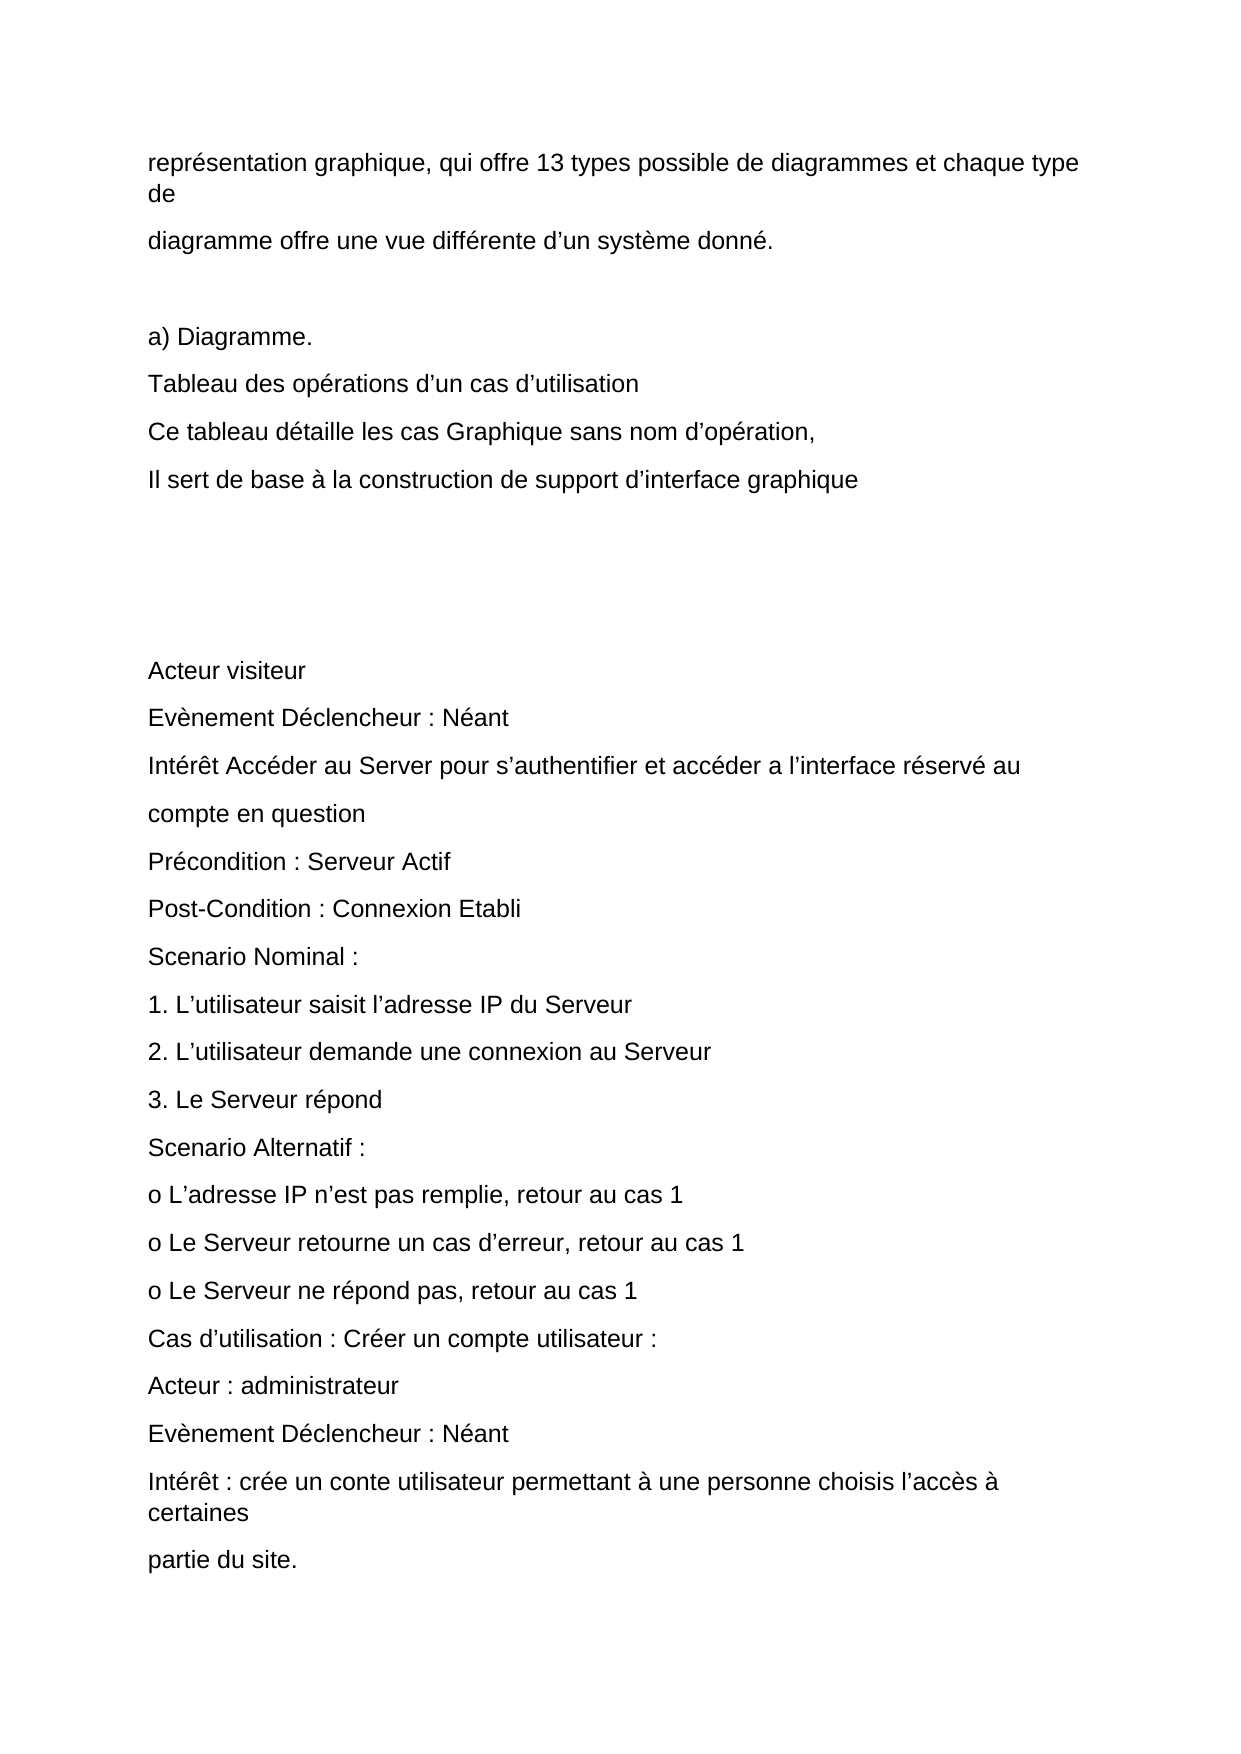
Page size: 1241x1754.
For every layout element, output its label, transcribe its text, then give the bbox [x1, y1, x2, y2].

text Scenario Alternatif : [148, 1133, 1093, 1162]
text Tableau des opérations d’un cas d’utilisation [148, 369, 1093, 398]
text o L’adresse IP n’est pas remplie, retour au cas 1 [148, 1181, 1093, 1209]
text Post-Condition : Connexion Etabli [148, 894, 1093, 923]
text Intérêt : crée un conte utilisateur permettant à une personne choisis l’accès à certaines [148, 1467, 1093, 1527]
text o Le Serveur retourne un cas d’erreur, retour au cas 1 [148, 1228, 1093, 1257]
text compte en question [148, 799, 1093, 828]
text Ce tableau détaille les cas Graphique sans nom d’opération, [148, 417, 1093, 446]
text 1. L’utilisateur saisit l’adresse IP du Serveur [148, 990, 1093, 1018]
text Acteur : administrateur [148, 1371, 1093, 1400]
text Précondition : Serveur Actif [148, 847, 1093, 875]
text 2. L’utilisateur demande une connexion au Serveur [148, 1037, 1093, 1066]
text partie du site. [148, 1546, 1093, 1574]
text Intérêt Accéder au Server pour s’authentifier et accéder a l’interface réservé au [148, 751, 1093, 780]
text 3. Le Serveur répond [148, 1085, 1093, 1114]
text représentation graphique, qui offre 13 types possible de diagrammes et chaque type de [148, 148, 1093, 207]
text Scenario Nominal : [148, 942, 1093, 971]
text o Le Serveur ne répond pas, retour au cas 1 [148, 1276, 1093, 1305]
text Acteur visiteur [148, 656, 1093, 684]
text a) Diagramme. [148, 322, 1093, 351]
text Evènement Déclencheur : Néant [148, 1419, 1093, 1448]
text Cas d’utilisation : Créer un compte utilisateur : [148, 1324, 1093, 1352]
text Evènement Déclencheur : Néant [148, 703, 1093, 732]
text diagramme offre une vue différente d’un système donné. [148, 226, 1093, 255]
text Il sert de base à la construction de support d’interface graphique [148, 465, 1093, 494]
